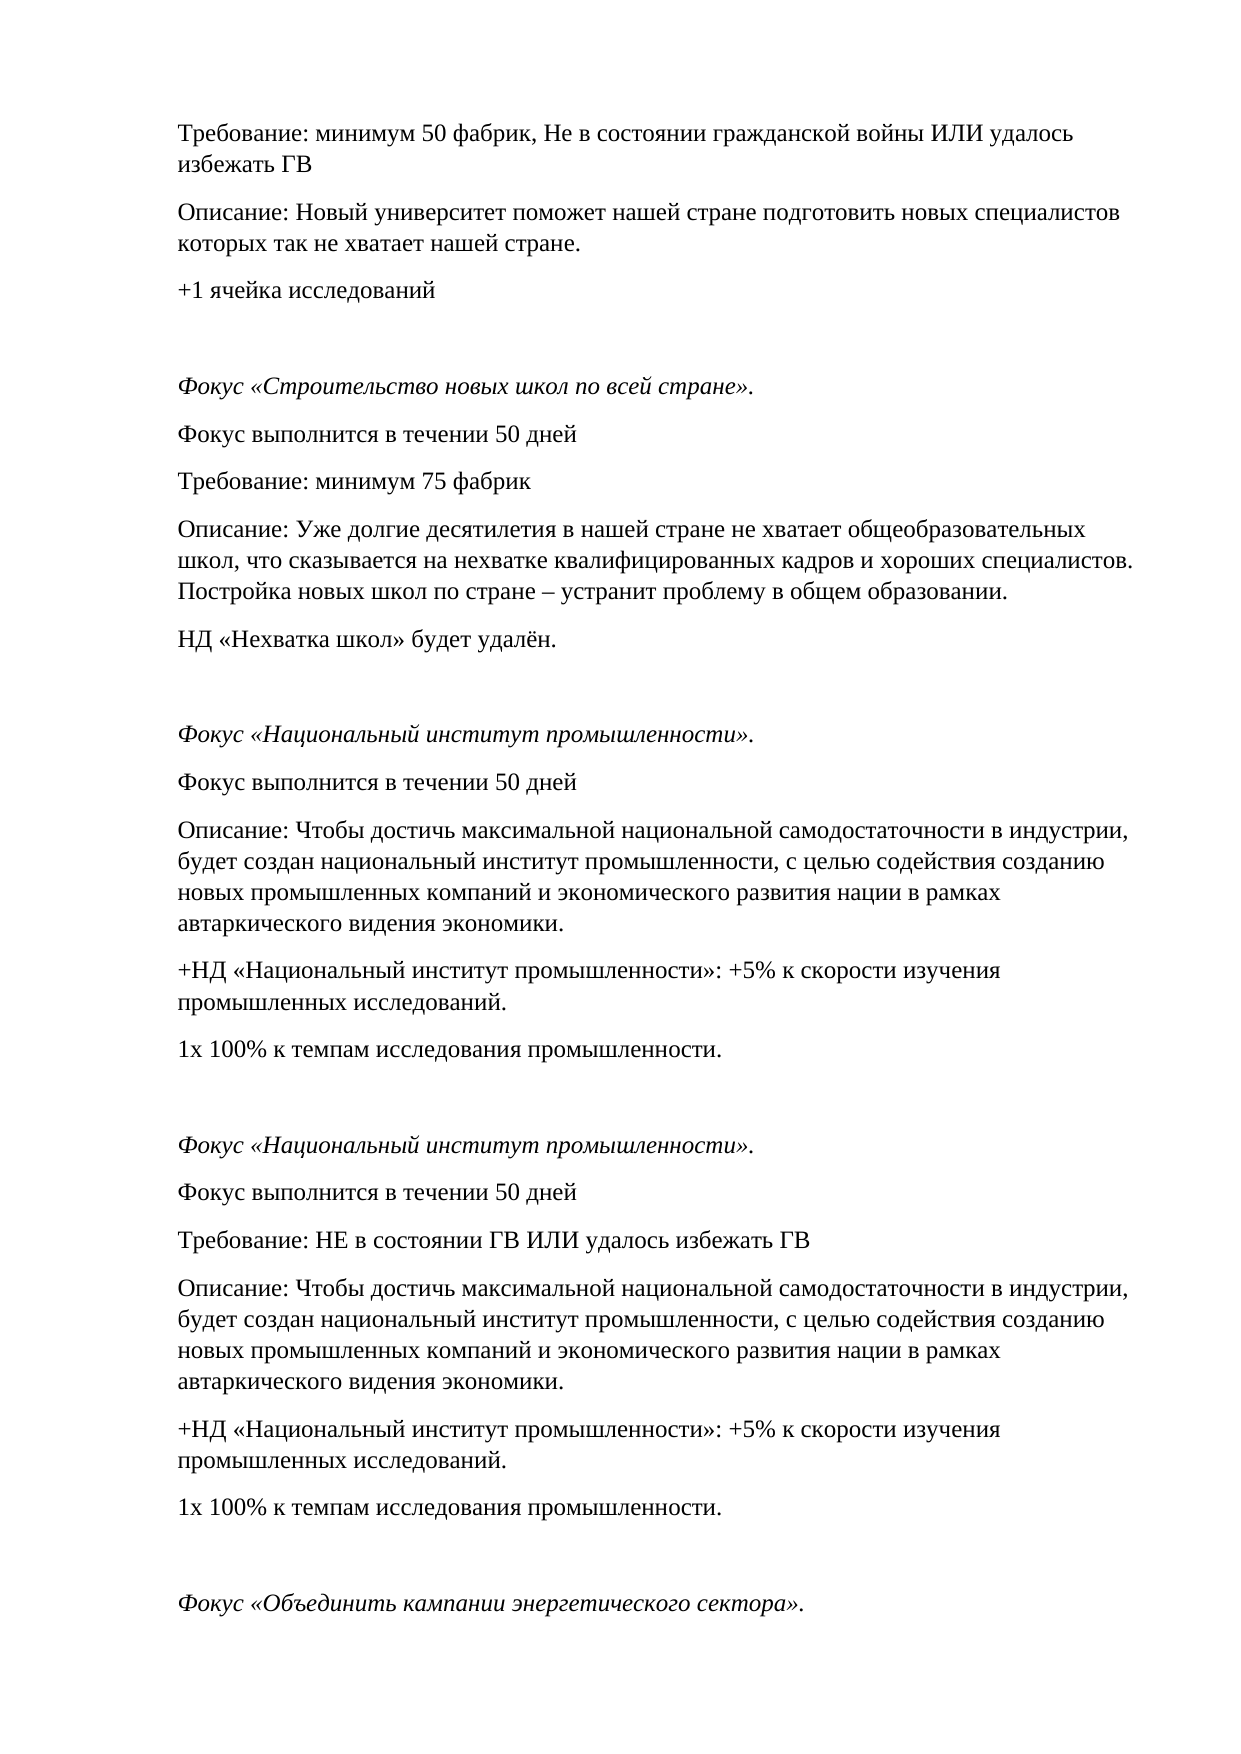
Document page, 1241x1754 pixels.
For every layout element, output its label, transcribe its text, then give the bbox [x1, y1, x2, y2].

text +НД «Национальный институт промышленности»: +5% к скорости изучения промышленных исследований. [177, 1414, 1152, 1473]
text Требование: минимум 75 фабрик [177, 466, 1152, 495]
text Описание: Уже долгие десятилетия в нашей стране не хватает общеобразовательных школ, что сказывается на нехватке квалифицированных кадров и хороших специалистов. Постройка новых школ по стране – устранит проблему в общем образовании. [177, 514, 1152, 605]
text Требование: минимум 50 фабрик, Не в состоянии гражданской войны ИЛИ удалось избежать ГВ [177, 118, 1152, 178]
text Фокус выполнится в течении 50 дней [177, 419, 1152, 447]
text Фокус выполнится в течении 50 дней [177, 767, 1152, 796]
text Требование: НЕ в состоянии ГВ ИЛИ удалось избежать ГВ [177, 1225, 1152, 1254]
text Описание: Новый университет поможет нашей стране подготовить новых специалистов которых так не хватает нашей стране. [177, 197, 1152, 257]
text +1 ячейка исследований [177, 276, 1152, 304]
text Фокус «Объединить кампании энергетического сектора». [177, 1588, 1152, 1617]
text 1х 100% к темпам исследования промышленности. [177, 1492, 1152, 1521]
text Фокус выполнится в течении 50 дней [177, 1177, 1152, 1206]
text НД «Нехватка школ» будет удалён. [177, 624, 1152, 653]
text 1х 100% к темпам исследования промышленности. [177, 1034, 1152, 1063]
text +НД «Национальный институт промышленности»: +5% к скорости изучения промышленных исследований. [177, 956, 1152, 1015]
text Фокус «Национальный институт промышленности». [177, 1130, 1152, 1158]
text Фокус «Национальный институт промышленности». [177, 719, 1152, 748]
text Описание: Чтобы достичь максимальной национальной самодостаточности в индустрии, будет создан национальный институт промышленности, с целью содействия созданию новых промышленных компаний и экономического развития нации в рамках автаркического видения экономики. [177, 815, 1152, 937]
text Описание: Чтобы достичь максимальной национальной самодостаточности в индустрии, будет создан национальный институт промышленности, с целью содействия созданию новых промышленных компаний и экономического развития нации в рамках автаркического видения экономики. [177, 1273, 1152, 1395]
text Фокус «Строительство новых школ по всей стране». [177, 371, 1152, 400]
